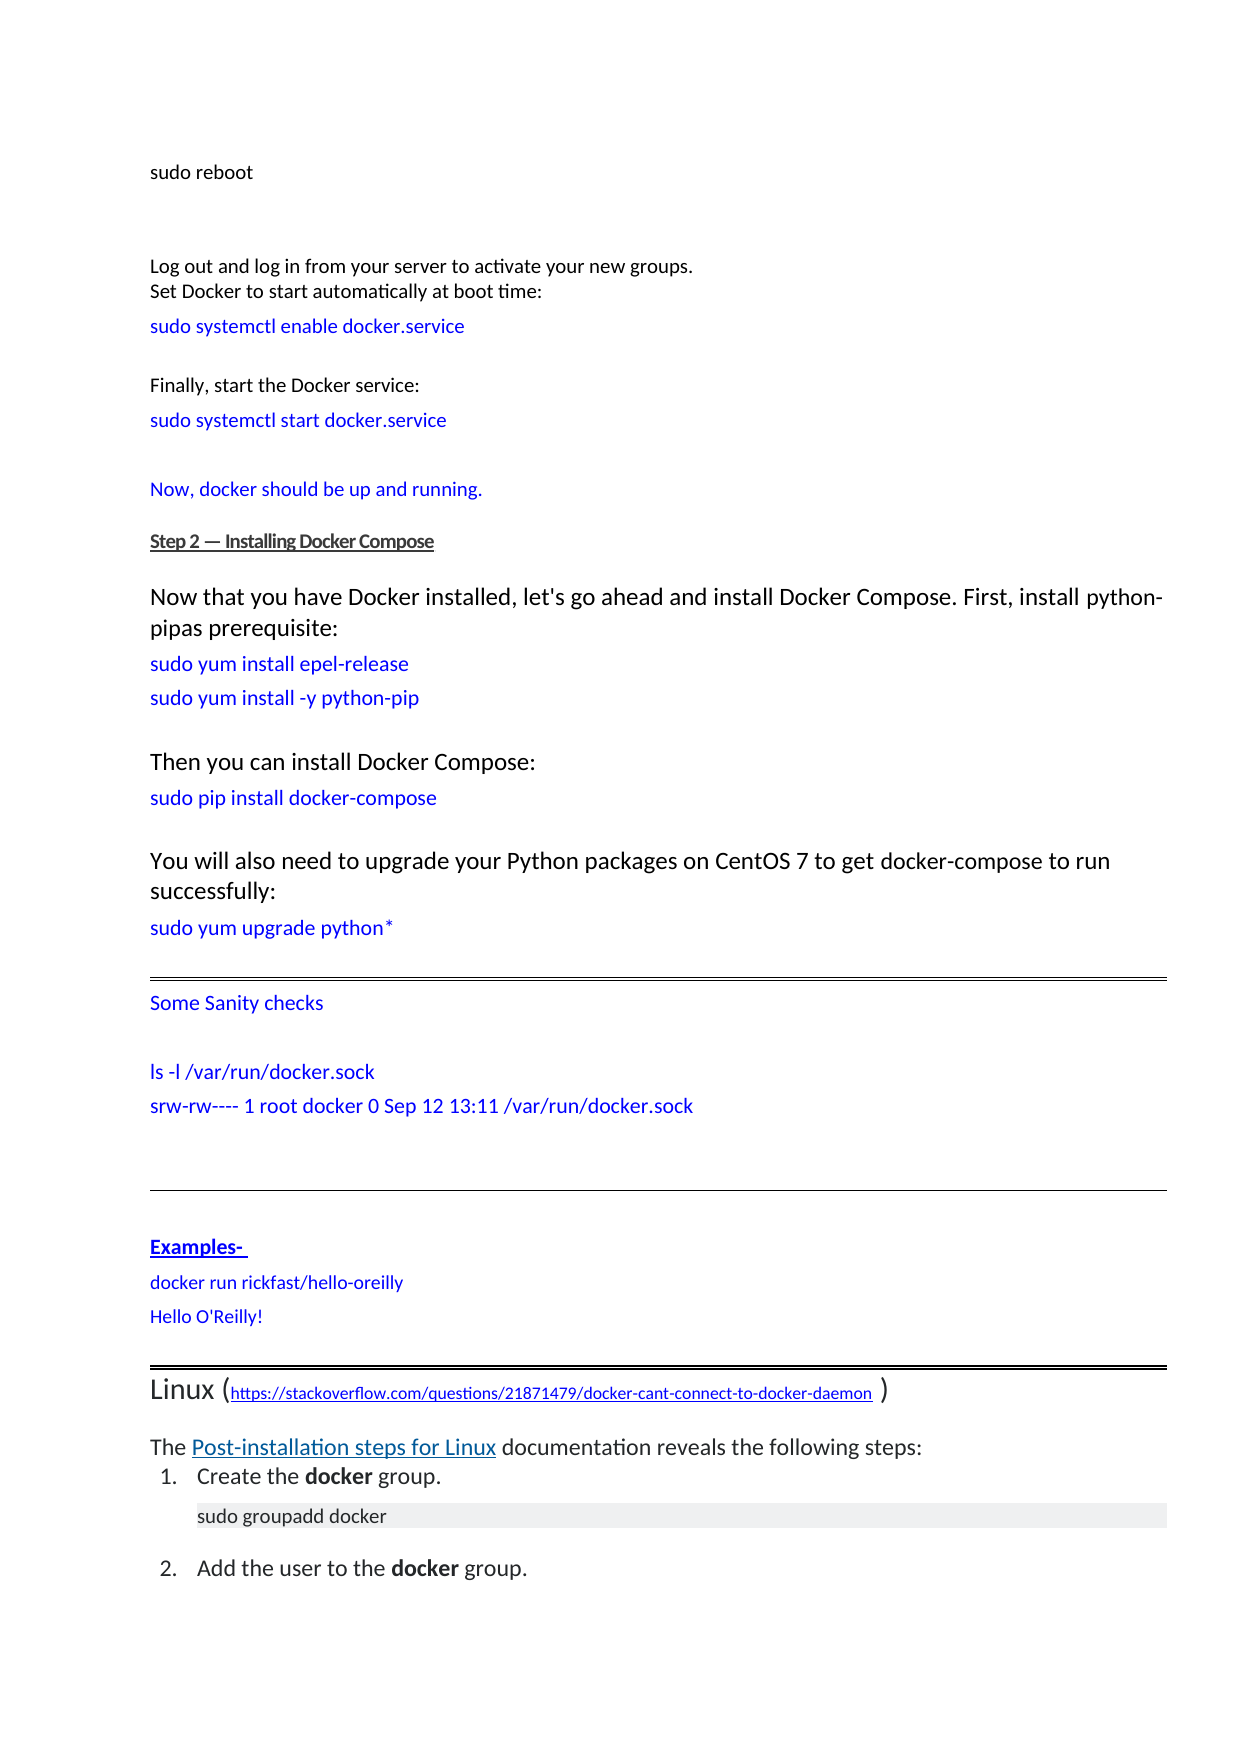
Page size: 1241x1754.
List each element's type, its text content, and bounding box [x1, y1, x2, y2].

text Examples- [150, 1226, 1167, 1260]
text Some Sanity checks [150, 981, 1167, 1016]
text sudo pip install docker-compose [150, 776, 1167, 811]
text Step 2 — Installing Docker Compose [150, 529, 1167, 554]
text Then you can install Docker Compose: [150, 746, 1167, 776]
list Create the docker group. [159, 1461, 1167, 1490]
text The Post-installation steps for Linux documentation reveals the following steps: [150, 1432, 1167, 1461]
text Now that you have Docker installed, let's go ahead and install Docker Compose. First, install python-pipas prerequisite: [150, 581, 1167, 642]
subtitle Linux (https://stackoverflow.com/questions/21871479/docker-cant-connect-to-docker-daemon ) [150, 1370, 1167, 1407]
text sudo systemctl enable docker.service [150, 304, 1167, 338]
text srw-rw---- 1 root docker 0 Sep 12 13:11 /var/run/docker.sock [150, 1084, 1167, 1119]
text sudo yum install epel-release [150, 642, 1167, 677]
text Finally, start the Docker service: [150, 373, 1167, 398]
text Log out and log in from your server to activate your new groups. [150, 253, 1167, 278]
text sudo systemctl start docker.service [150, 398, 1167, 432]
text sudo reboot [150, 150, 1167, 184]
text docker run rickfast/hello-oreilly [150, 1260, 1167, 1294]
text ls -l /var/run/docker.sock [150, 1050, 1167, 1084]
text You will also need to upgrade your Python packages on CentOS 7 to get docker-compose to run successfully: [150, 845, 1167, 906]
text sudo yum upgrade python* [150, 906, 1167, 940]
text sudo groupadd docker [197, 1503, 1167, 1528]
list Add the user to the docker group. [159, 1553, 1167, 1583]
text sudo yum install -y python-pip [150, 677, 1167, 711]
text Hello O'Reilly! [150, 1294, 1167, 1329]
text Now, docker should be up and running. [150, 467, 1167, 501]
text Set Docker to start automatically at boot time: [150, 278, 1167, 304]
